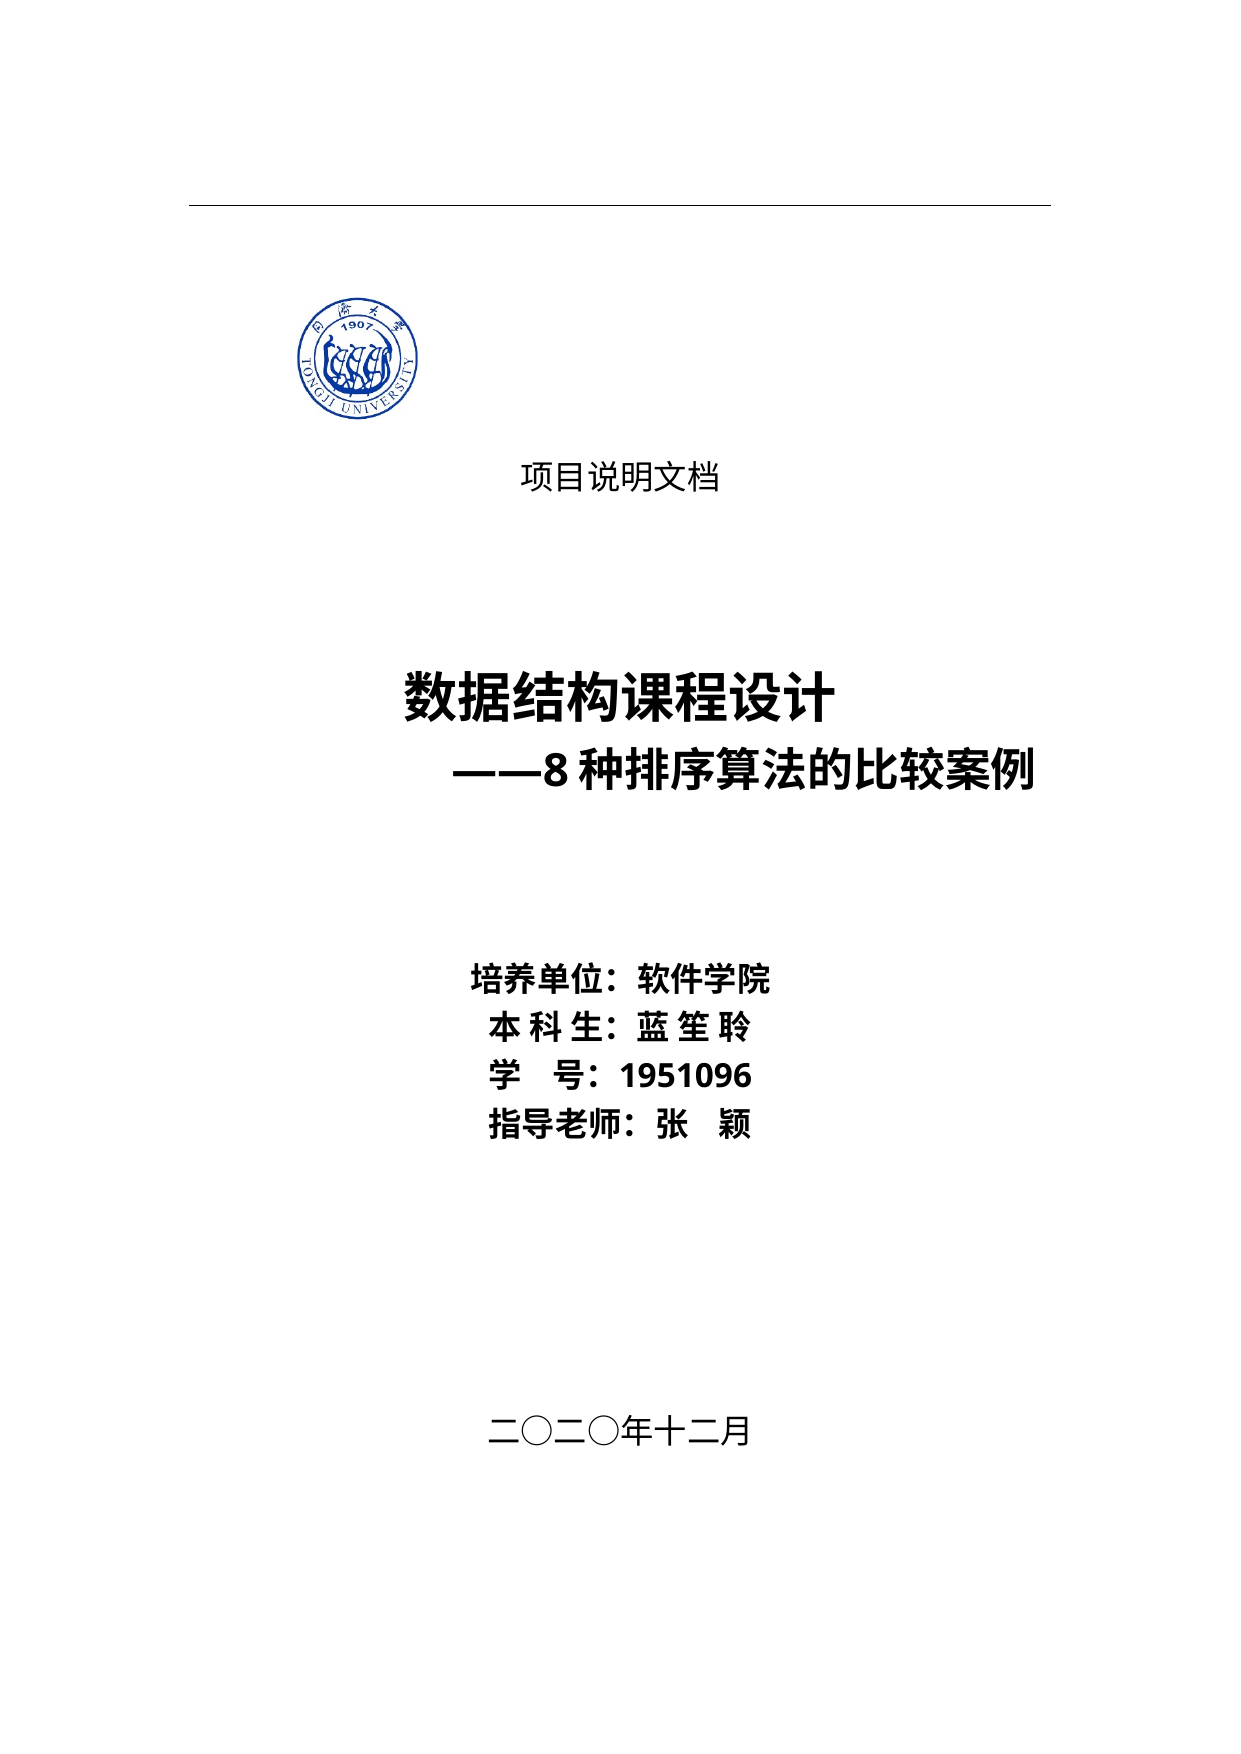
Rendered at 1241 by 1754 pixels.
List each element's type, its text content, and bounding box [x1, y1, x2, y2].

picture [295, 295, 420, 420]
text 二○二○年十二月 [189, 1397, 1051, 1462]
